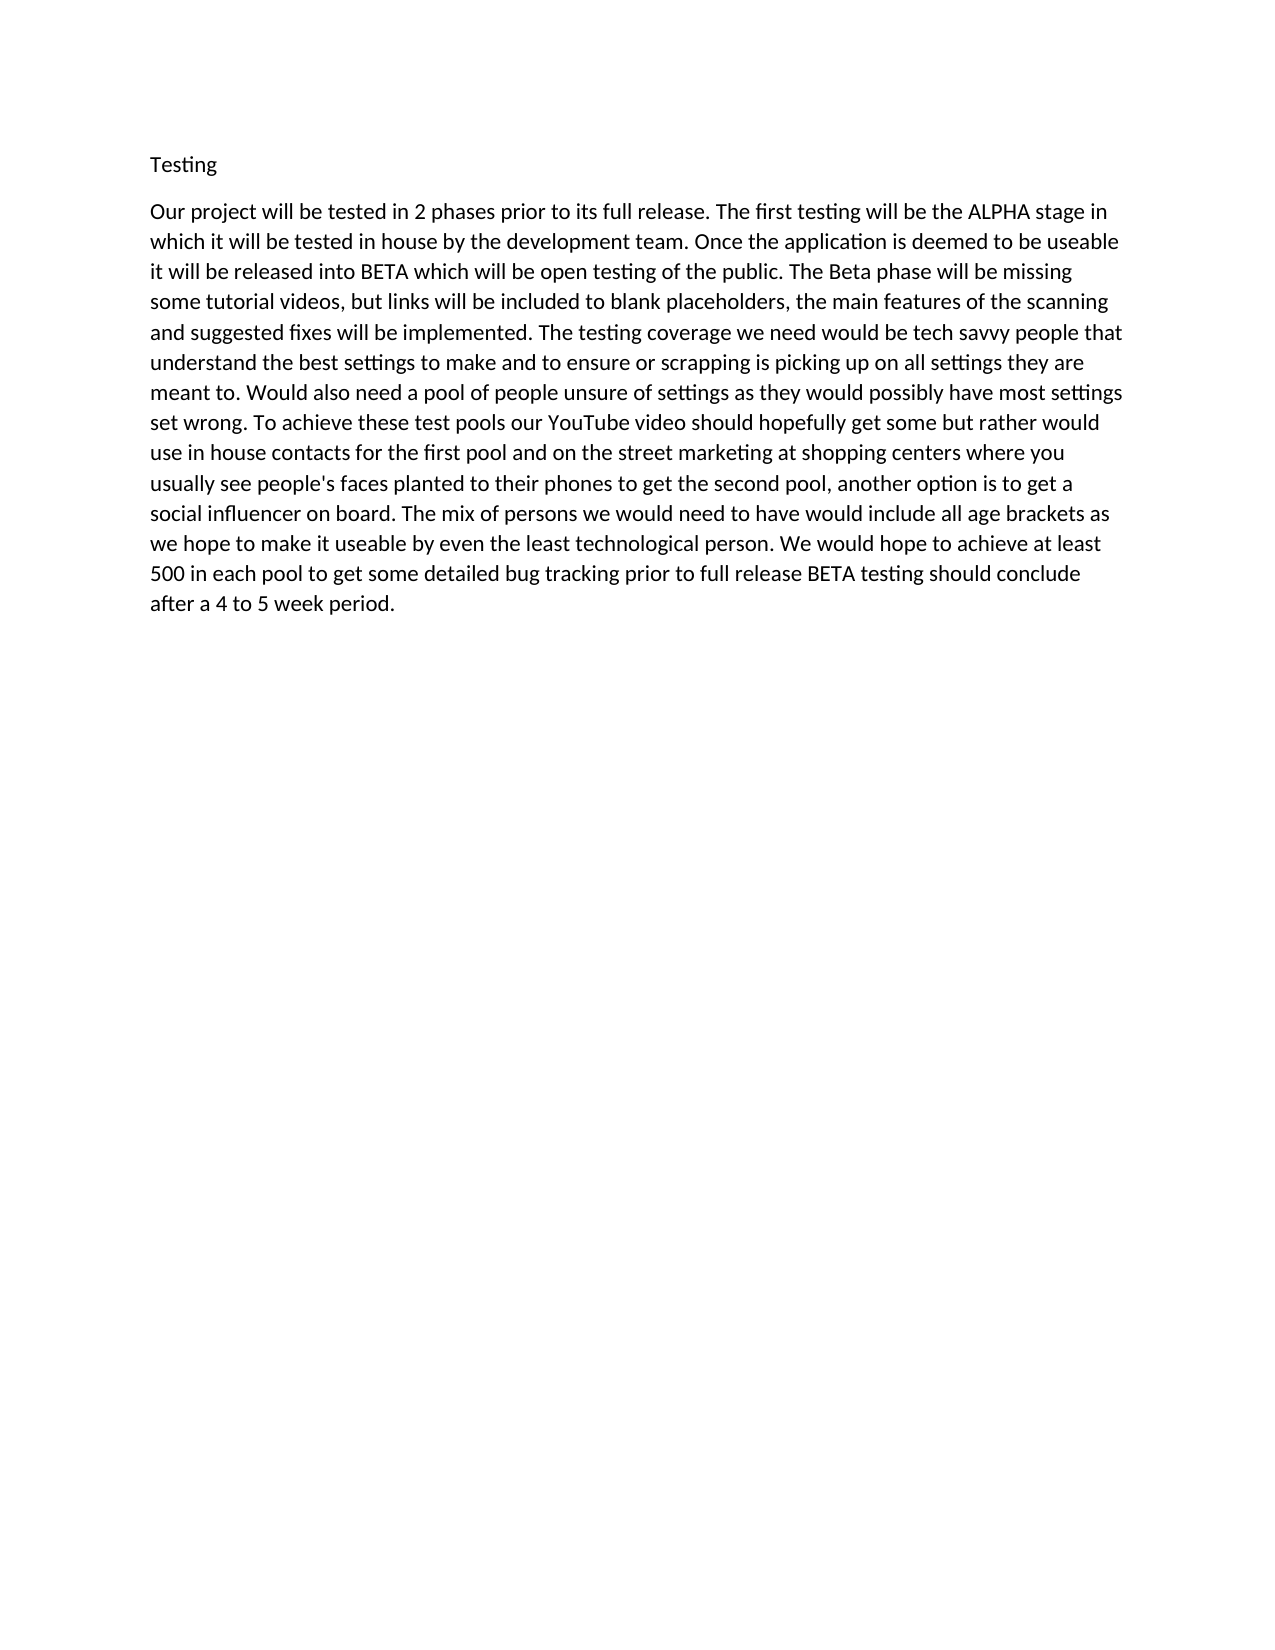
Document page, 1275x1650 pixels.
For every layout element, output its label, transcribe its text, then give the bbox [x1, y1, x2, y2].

text Testing [150, 150, 1125, 178]
text Our project will be tested in 2 phases prior to its full release. The first testing will be the ALPHA stage in which it will be tested in house by the development team. Once the application is deemed to be useable it will be released into BETA which will be open testing of the public. The Beta phase will be missing some tutorial videos, but links will be included to blank placeholders, the main features of the scanning and suggested fixes will be implemented. The testing coverage we need would be tech savvy people that understand the best settings to make and to ensure or scrapping is picking up on all settings they are meant to. Would also need a pool of people unsure of settings as they would possibly have most settings set wrong. To achieve these test pools our YouTube video should hopefully get some but rather would use in house contacts for the first pool and on the street marketing at shopping centers where you usually see people's faces planted to their phones to get the second pool, another option is to get a social influencer on board. The mix of persons we would need to have would include all age brackets as we hope to make it useable by even the least technological person. We would hope to achieve at least 500 in each pool to get some detailed bug tracking prior to full release BETA testing should conclude after a 4 to 5 week period. [150, 197, 1125, 618]
